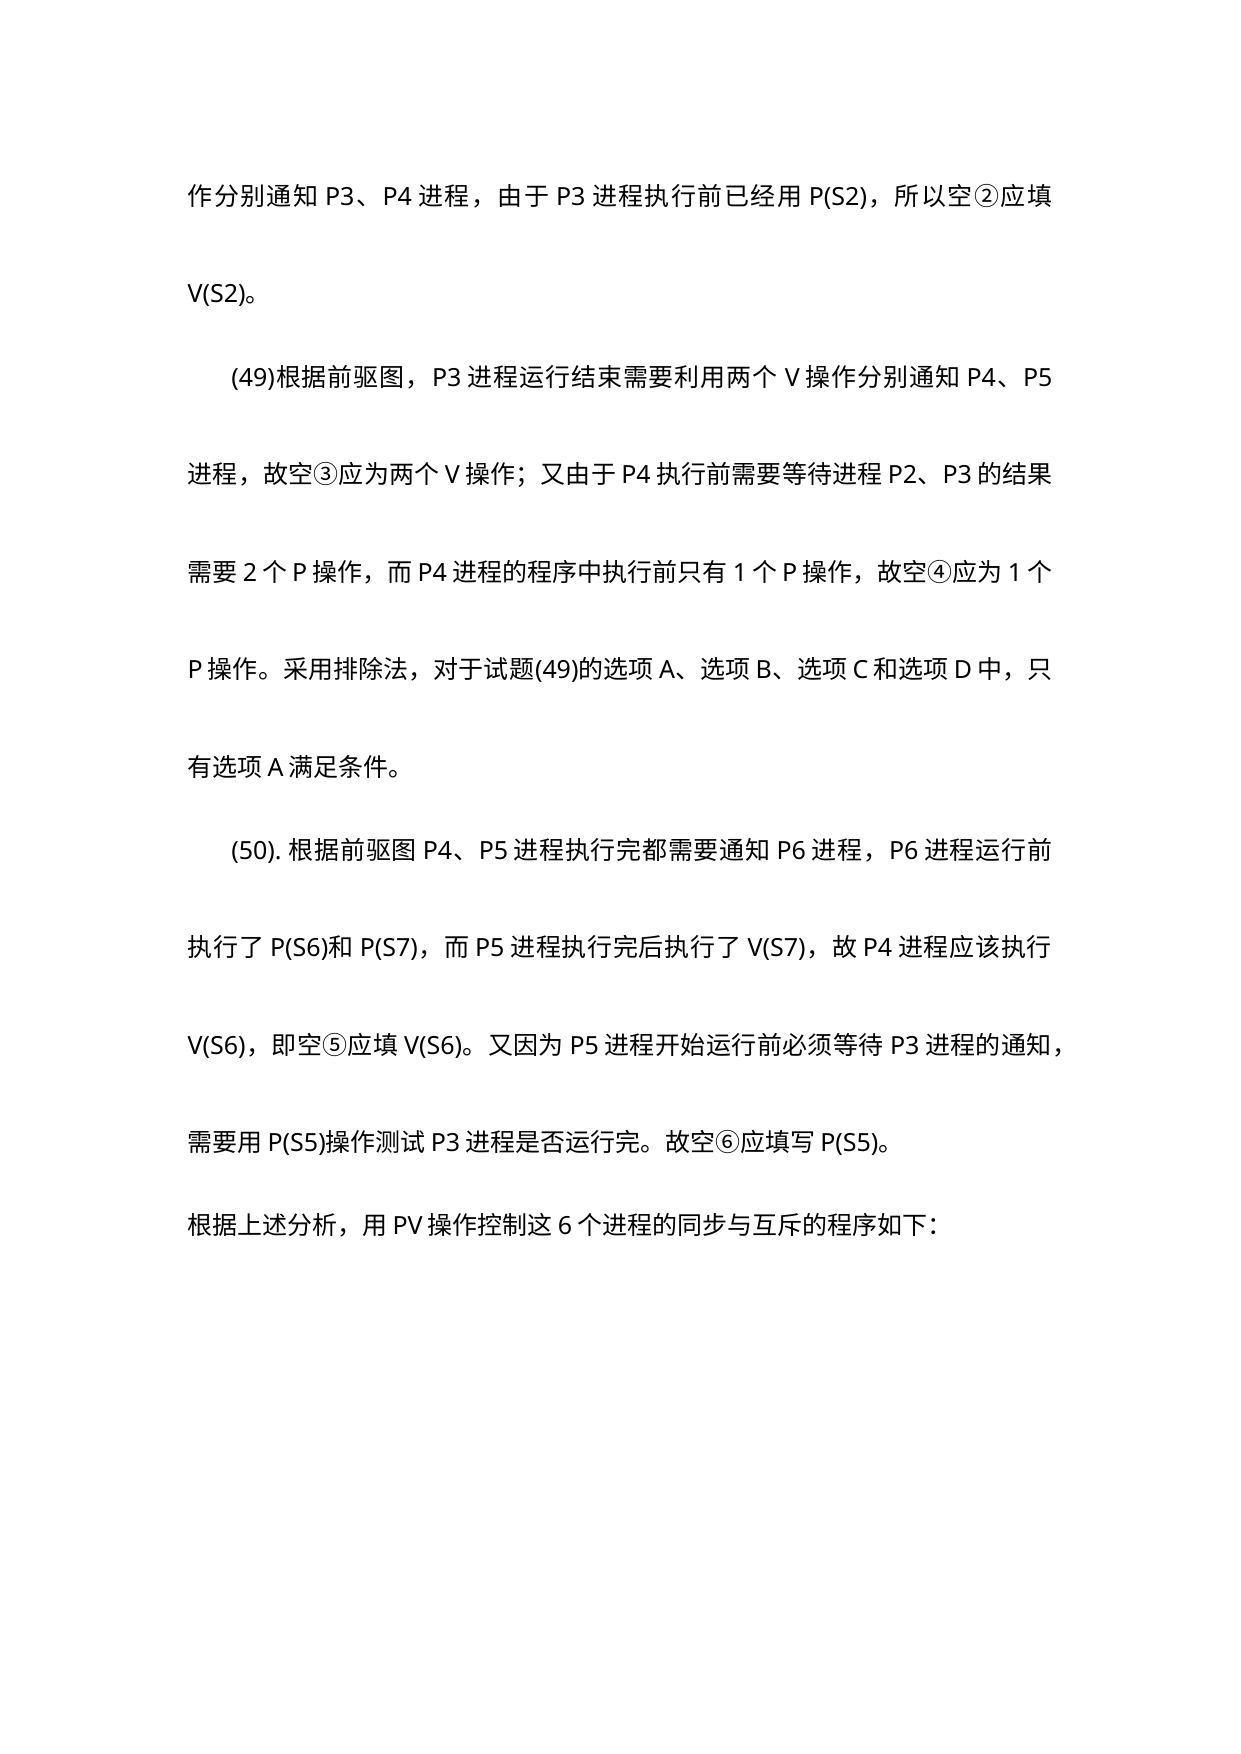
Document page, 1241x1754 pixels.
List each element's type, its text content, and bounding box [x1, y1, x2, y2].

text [187, 162, 1053, 324]
text (50). 根据前驱图P4、P5进程执行完都需要通知P6进程，P6进程运行前执行了P(S6)和P(S7)，而P5进程执行完后执行了V(S7)，故P4进程应该执行V(S6)，即空⑤应填V(S6)。又因为P5进程开始运行前必须等待P3进程的通知，需要用P(S5)操作测试P3进程是否运行完。故空⑥应填写P(S5)。 [187, 816, 1053, 1173]
text 根据上述分析，用PV操作控制这6个进程的同步与互斥的程序如下： [187, 1191, 1053, 1256]
text (49)根据前驱图，P3进程运行结束需要利用两个V操作分别通知P4、P5进程，故空③应为两个V操作；又由于P4执行前需要等待进程P2、P3的结果，需要2个P操作，而P4进程的程序中执行前只有1个P操作，故空④应为1个P操作。采用排除法，对于试题(49)的选项A、选项B、选项C和选项D中，只有选项A满足条件。 [187, 343, 1053, 798]
